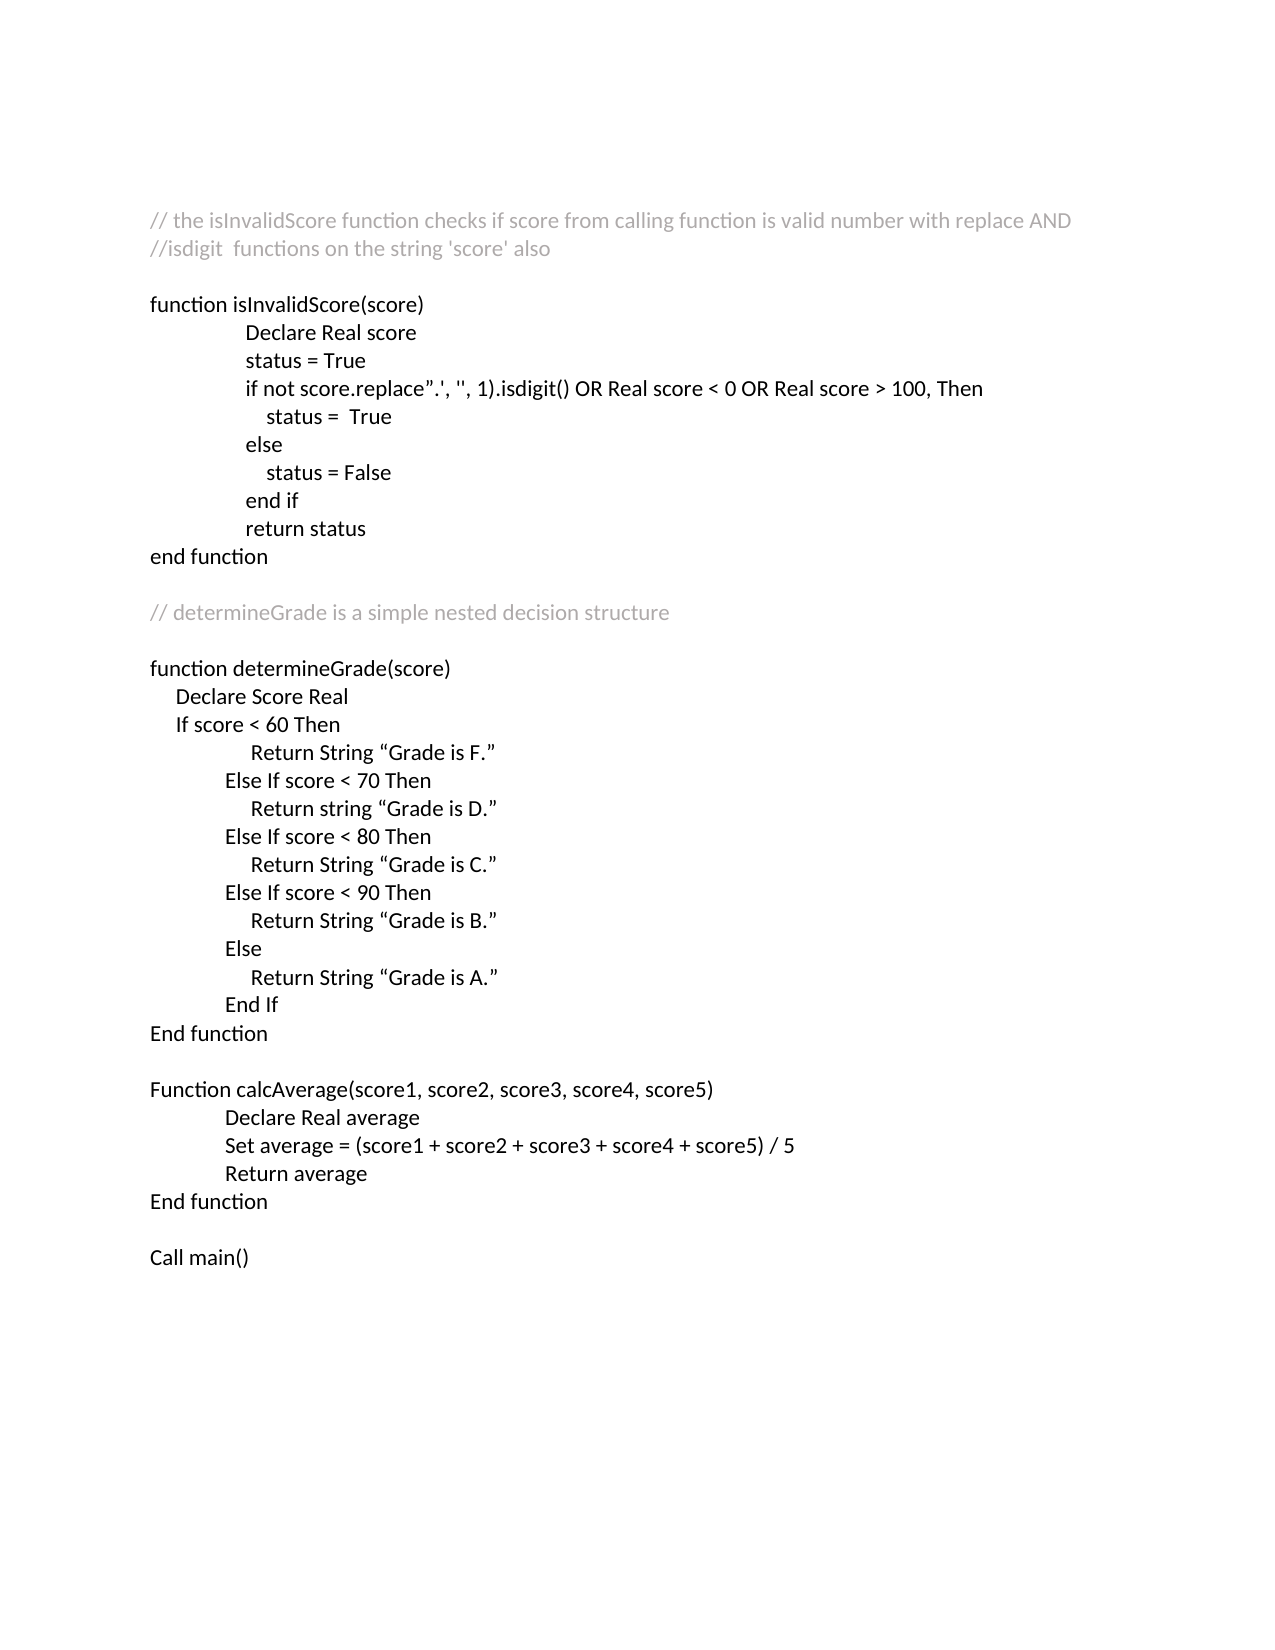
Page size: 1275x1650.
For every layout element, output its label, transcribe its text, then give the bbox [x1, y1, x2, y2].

text End function [150, 1187, 1125, 1215]
text if not score.replace”.', '', 1).isdigit() OR Real score < 0 OR Real score > 100, Then [225, 374, 1125, 402]
text Function calcAverage(score1, score2, score3, score4, score5) [150, 1075, 1125, 1103]
text status = True [225, 402, 1125, 430]
text Else [225, 934, 1125, 963]
text Declare Real average [225, 1103, 1125, 1131]
text Declare Score Real [150, 682, 1125, 710]
text end if [225, 486, 1125, 514]
text return status [225, 514, 1125, 542]
text Return String “Grade is F.” [225, 738, 1125, 766]
text else [225, 430, 1125, 458]
text End If [225, 991, 1125, 1019]
text status = True [225, 346, 1125, 374]
text end function [150, 542, 1125, 570]
text status = False [225, 458, 1125, 486]
text // the isInvalidScore function checks if score from calling function is valid number with replace AND //isdigit functions on the string 'score' also [150, 206, 1125, 262]
text Else If score < 80 Then [225, 822, 1125, 851]
text Declare Real score [225, 318, 1125, 346]
text Else If score < 70 Then [225, 766, 1125, 794]
text Return String “Grade is A.” [225, 963, 1125, 991]
text function determineGrade(score) [150, 654, 1125, 682]
text // determineGrade is a simple nested decision structure [150, 598, 1125, 626]
text Return string “Grade is D.” [225, 794, 1125, 822]
text Else If score < 90 Then [225, 878, 1125, 907]
text Set average = (score1 + score2 + score3 + score4 + score5) / 5 [225, 1131, 1125, 1159]
text If score < 60 Then [150, 710, 1125, 738]
text Return String “Grade is B.” [225, 907, 1125, 934]
text End function [150, 1019, 1125, 1047]
text Return String “Grade is C.” [225, 851, 1125, 878]
text Return average [225, 1159, 1125, 1187]
text function isInvalidScore(score) [150, 290, 1125, 318]
text Call main() [150, 1243, 1125, 1271]
